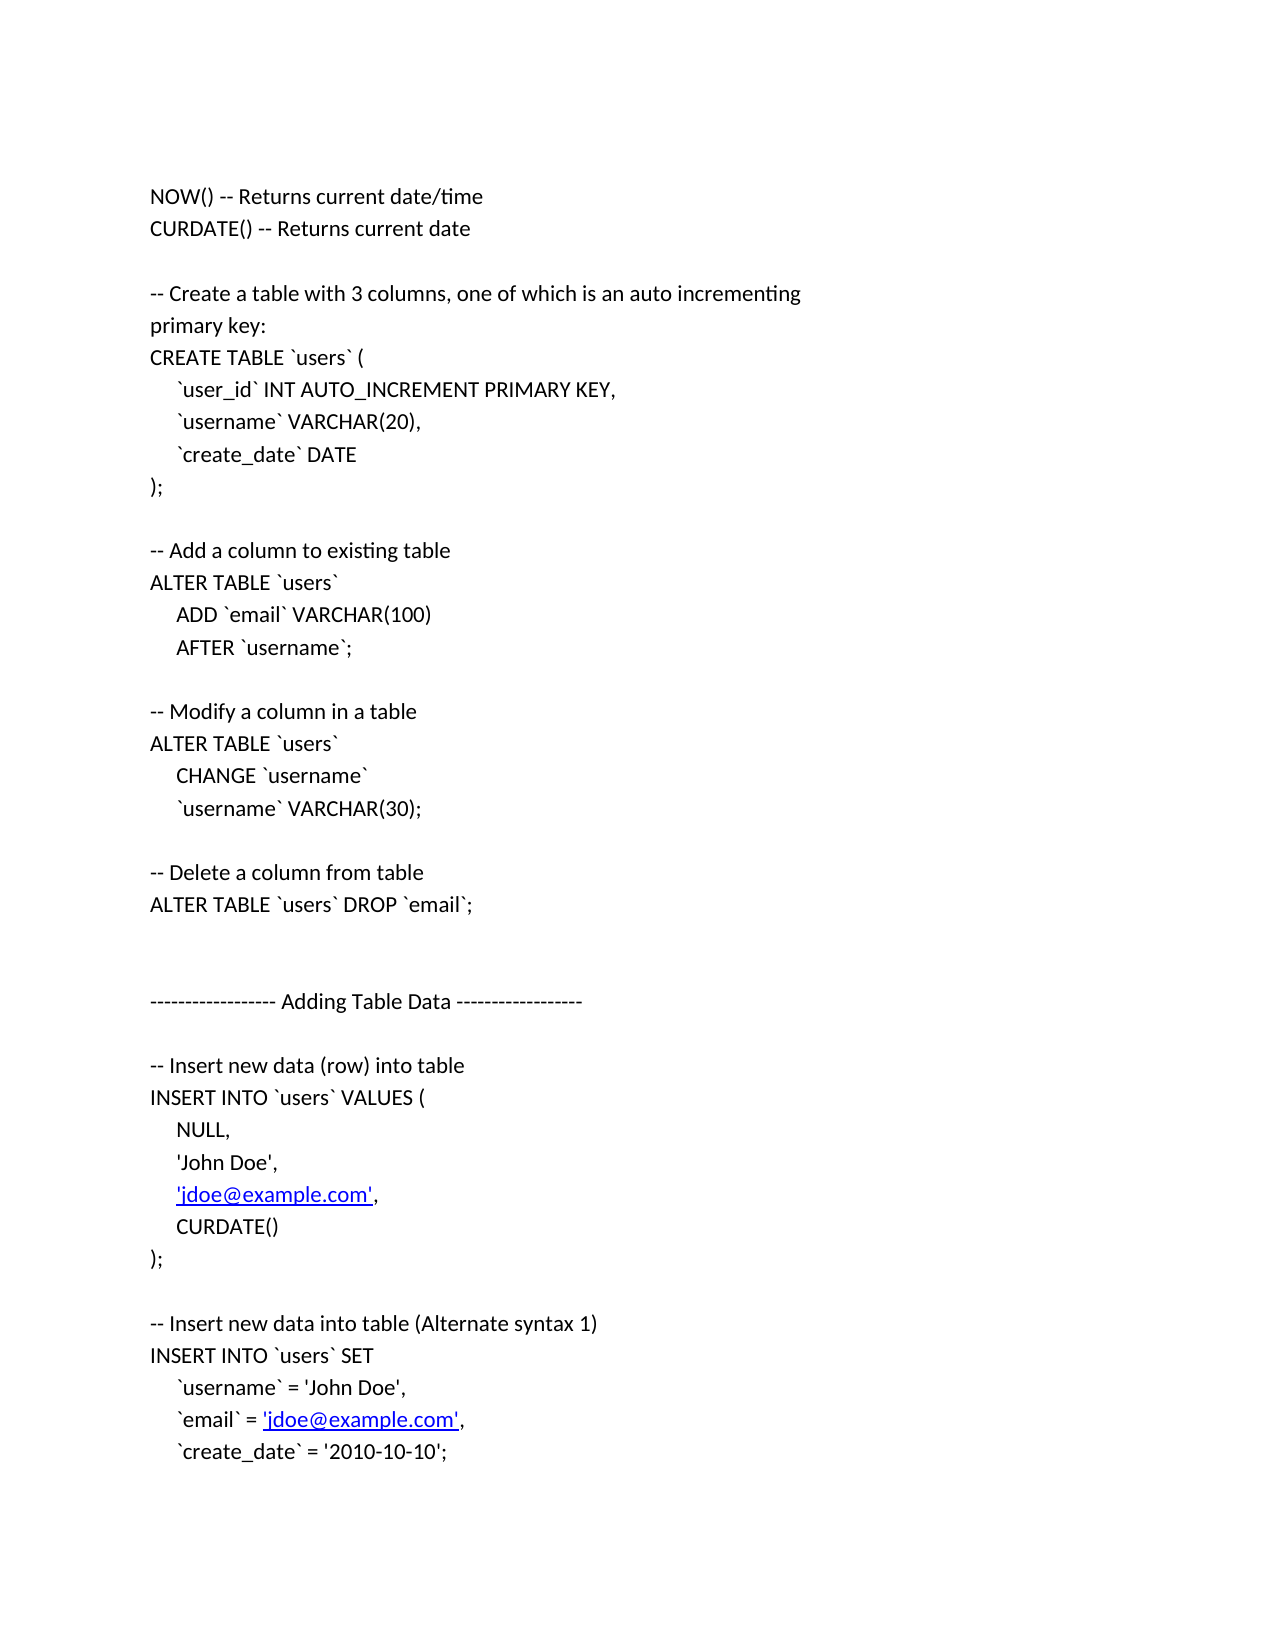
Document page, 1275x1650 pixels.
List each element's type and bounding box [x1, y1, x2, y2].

text [150, 150, 1125, 1498]
